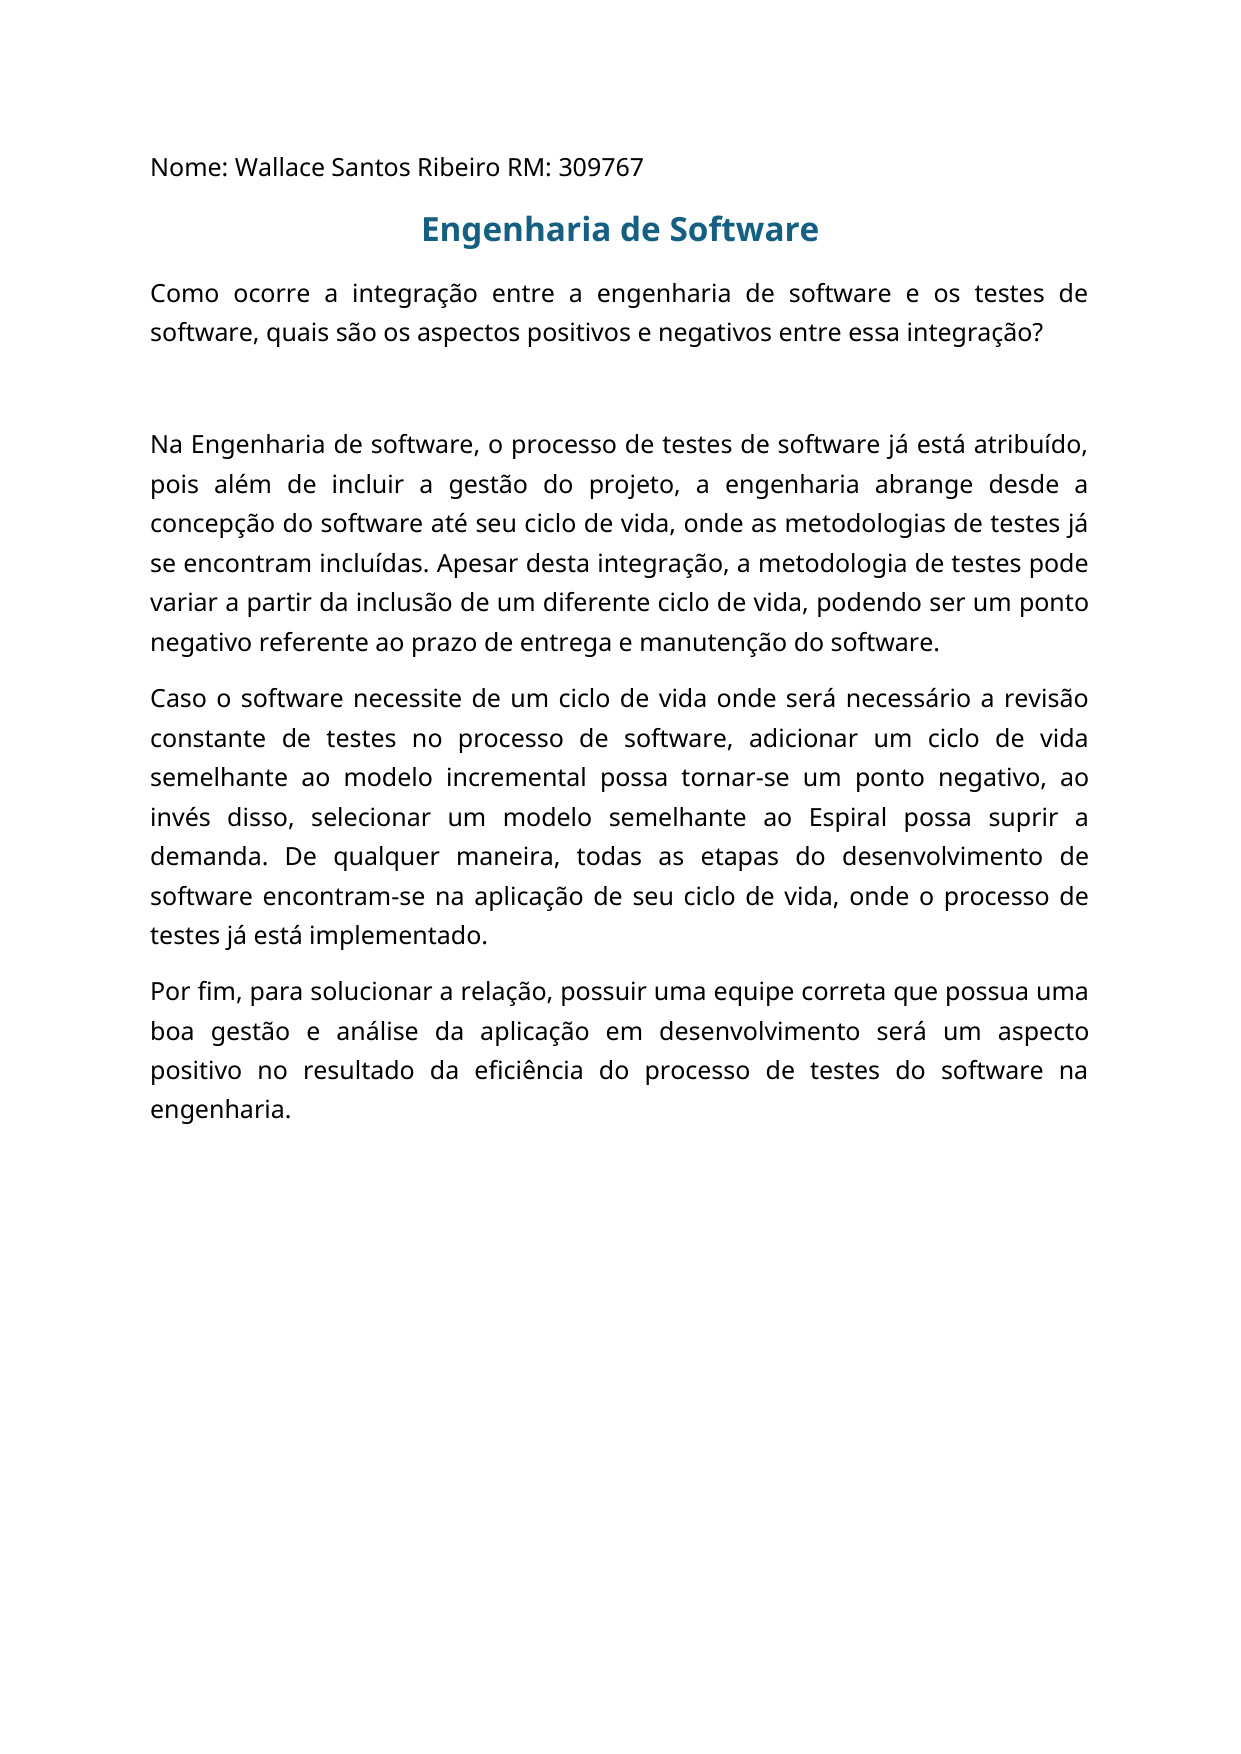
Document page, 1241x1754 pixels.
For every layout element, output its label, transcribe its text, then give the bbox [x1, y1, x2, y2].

text Caso o software necessite de um ciclo de vida onde será necessário a revisão constante de testes no processo de software, adicionar um ciclo de vida semelhante ao modelo incremental possa tornar-se um ponto negativo, ao invés disso, selecionar um modelo semelhante ao Espiral possa suprir a demanda. De qualquer maneira, todas as etapas do desenvolvimento de software encontram-se na aplicação de seu ciclo de vida, onde o processo de testes já está implementado. [150, 681, 1090, 952]
text Engenharia de Software [150, 206, 1090, 252]
text Como ocorre a integração entre a engenharia de software e os testes de software, quais são os aspectos positivos e negativos entre essa integração? [150, 275, 1090, 349]
text Na Engenharia de software, o processo de testes de software já está atribuído, pois além de incluir a gestão do projeto, a engenharia abrange desde a concepção do software até seu ciclo de vida, onde as metodologias de testes já se encontram incluídas. Apesar desta integração, a metodologia de testes pode variar a partir da inclusão de um diferente ciclo de vida, podendo ser um ponto negativo referente ao prazo de entrega e manutenção do software. [150, 427, 1090, 659]
text Por fim, para solucionar a relação, possuir uma equipe correta que possua uma boa gestão e análise da aplicação em desenvolvimento será um aspecto positivo no resultado da eficiência do processo de testes do software na engenharia. [150, 974, 1090, 1126]
text Nome: Wallace Santos Ribeiro RM: 309767 [150, 150, 1090, 184]
